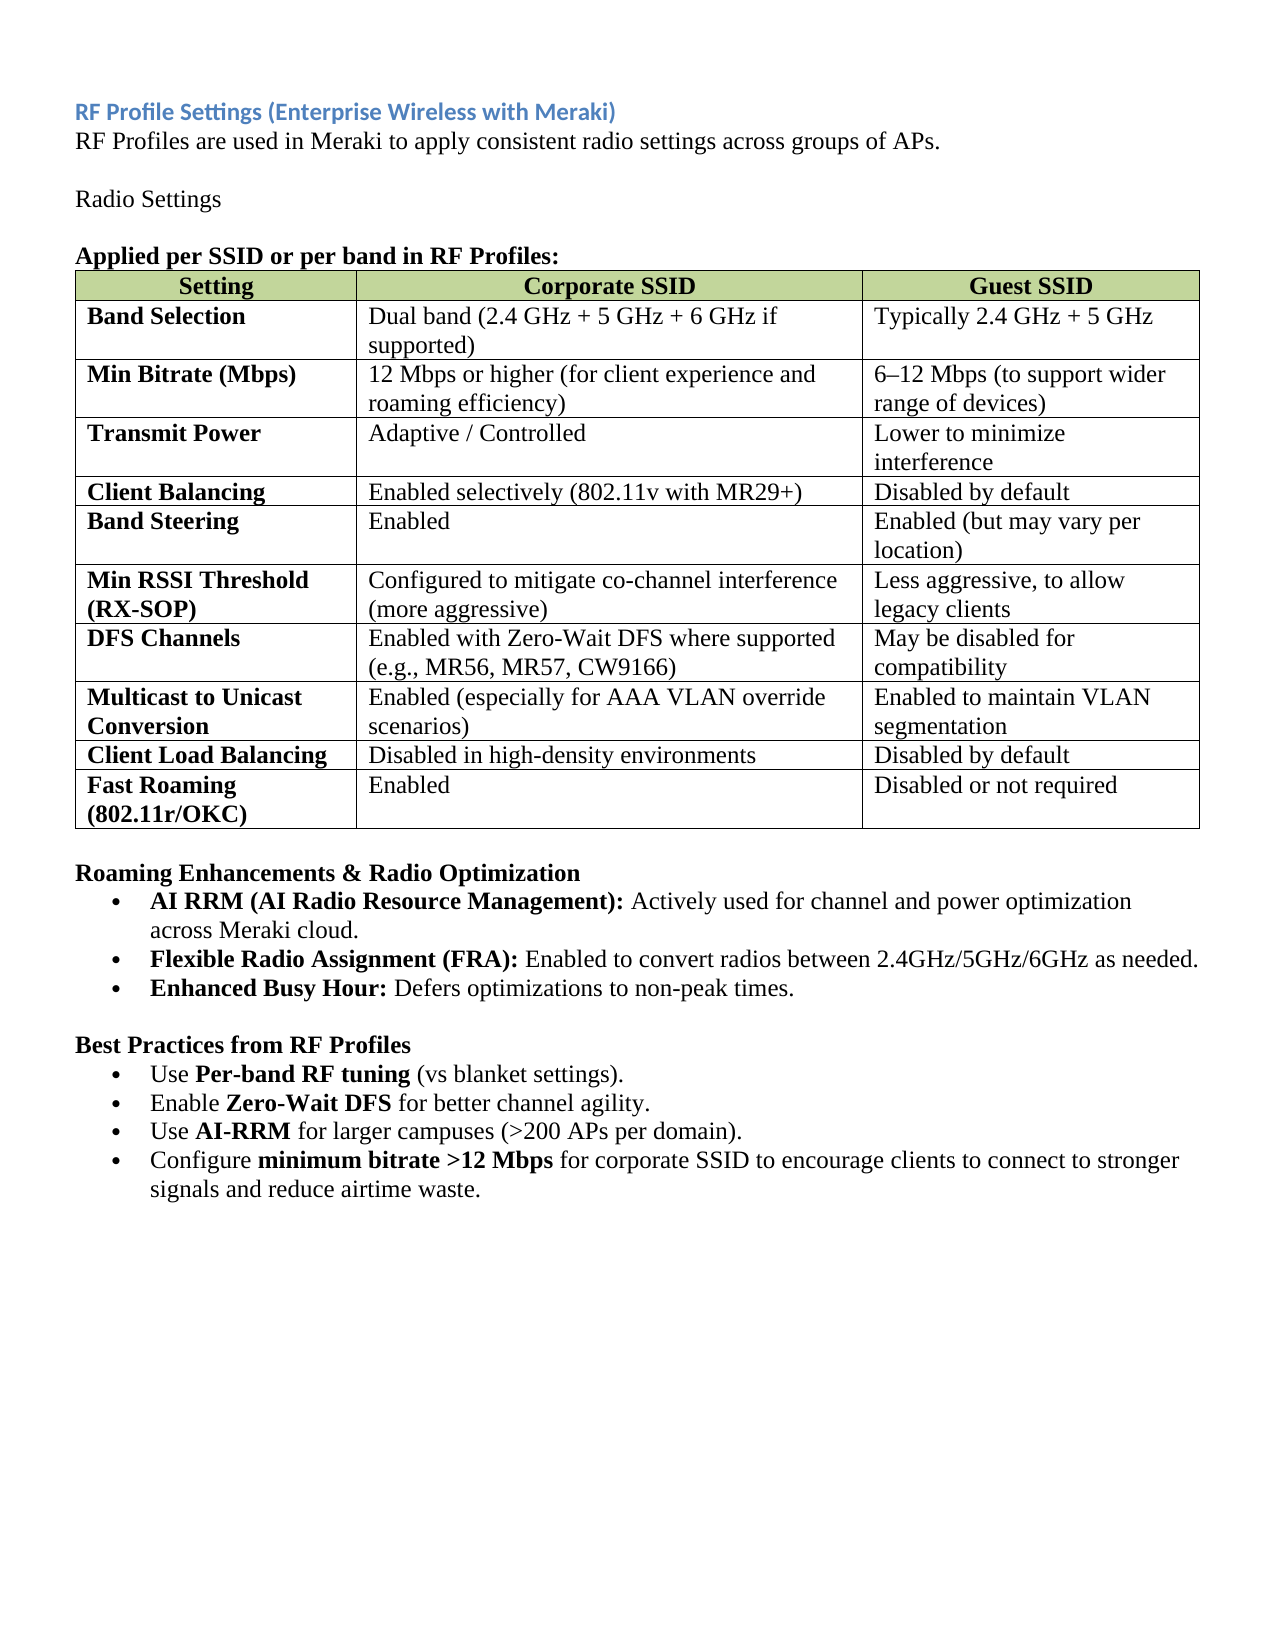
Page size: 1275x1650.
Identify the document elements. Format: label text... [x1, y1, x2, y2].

table_cell Enabled (but may vary per location) [863, 506, 1199, 564]
table_cell Enabled (especially for AAA VLAN override scenarios) [357, 682, 862, 739]
table_cell Enabled to maintain VLAN segmentation [863, 682, 1199, 739]
list Use Per-band RF tuning (vs blanket settings). [112, 1059, 1200, 1088]
table_cell Multicast to Unicast Conversion [76, 682, 356, 739]
table_header Guest SSID [863, 271, 1199, 300]
table_cell Adaptive / Controlled [357, 418, 862, 476]
table_cell Dual band (2.4 GHz + 5 GHz + 6 GHz if supported) [357, 301, 862, 358]
table_header Setting [76, 271, 356, 300]
table_cell Disabled by default [863, 477, 1199, 505]
table_cell Disabled or not required [863, 770, 1199, 828]
table_header Corporate SSID [357, 271, 862, 300]
table_cell Client Balancing [76, 477, 356, 505]
table_cell Band Steering [76, 506, 356, 564]
list Configure minimum bitrate >12 Mbps for corporate SSID to encourage clients to connect to stronger signals and reduce airtime waste. [112, 1145, 1200, 1203]
table_cell Client Load Balancing [76, 741, 356, 769]
table_cell Disabled in high-density environments [357, 741, 862, 769]
list Flexible Radio Assignment (FRA): Enabled to convert radios between 2.4GHz/5GHz/6GHz as needed. [112, 944, 1200, 973]
table_cell Enabled [357, 770, 862, 828]
table_cell 6–12 Mbps (to support wider range of devices) [863, 360, 1199, 417]
table_cell Configured to mitigate co-channel interference (more aggressive) [357, 565, 862, 622]
table_cell Enabled [357, 506, 862, 564]
table_cell Lower to minimize interference [863, 418, 1199, 476]
table_cell Disabled by default [863, 741, 1199, 769]
table_cell Enabled selectively (802.11v with MR29+) [357, 477, 862, 505]
list AI RRM (AI Radio Resource Management): Actively used for channel and power optimization across Meraki cloud. [112, 886, 1200, 944]
table_cell Min Bitrate (Mbps) [76, 360, 356, 417]
table_cell May be disabled for compatibility [863, 624, 1199, 681]
text Applied per SSID or per band in RF Profiles: [75, 241, 1200, 270]
text RF Profiles are used in Meraki to apply consistent radio settings across groups of APs. [75, 126, 1200, 155]
subtitle RF Profile Settings (Enterprise Wireless with Meraki) [75, 96, 1200, 126]
table_cell Transmit Power [76, 418, 356, 476]
table_cell Less aggressive, to allow legacy clients [863, 565, 1199, 622]
table_cell Fast Roaming (802.11r/OKC) [76, 770, 356, 828]
text Roaming Enhancements & Radio Optimization [75, 858, 1200, 886]
table_cell 12 Mbps or higher (for client experience and roaming efficiency) [357, 360, 862, 417]
table_cell Band Selection [76, 301, 356, 358]
list Enable Zero-Wait DFS for better channel agility. [112, 1088, 1200, 1116]
table_cell DFS Channels [76, 624, 356, 681]
text Radio Settings [75, 184, 1200, 213]
table_cell Typically 2.4 GHz + 5 GHz [863, 301, 1199, 358]
table_cell Min RSSI Threshold (RX-SOP) [76, 565, 356, 622]
table_cell Enabled with Zero-Wait DFS where supported (e.g., MR56, MR57, CW9166) [357, 624, 862, 681]
text Best Practices from RF Profiles [75, 1030, 1200, 1059]
list Use AI-RRM for larger campuses (>200 APs per domain). [112, 1116, 1200, 1145]
list Enhanced Busy Hour: Defers optimizations to non-peak times. [112, 973, 1200, 1001]
